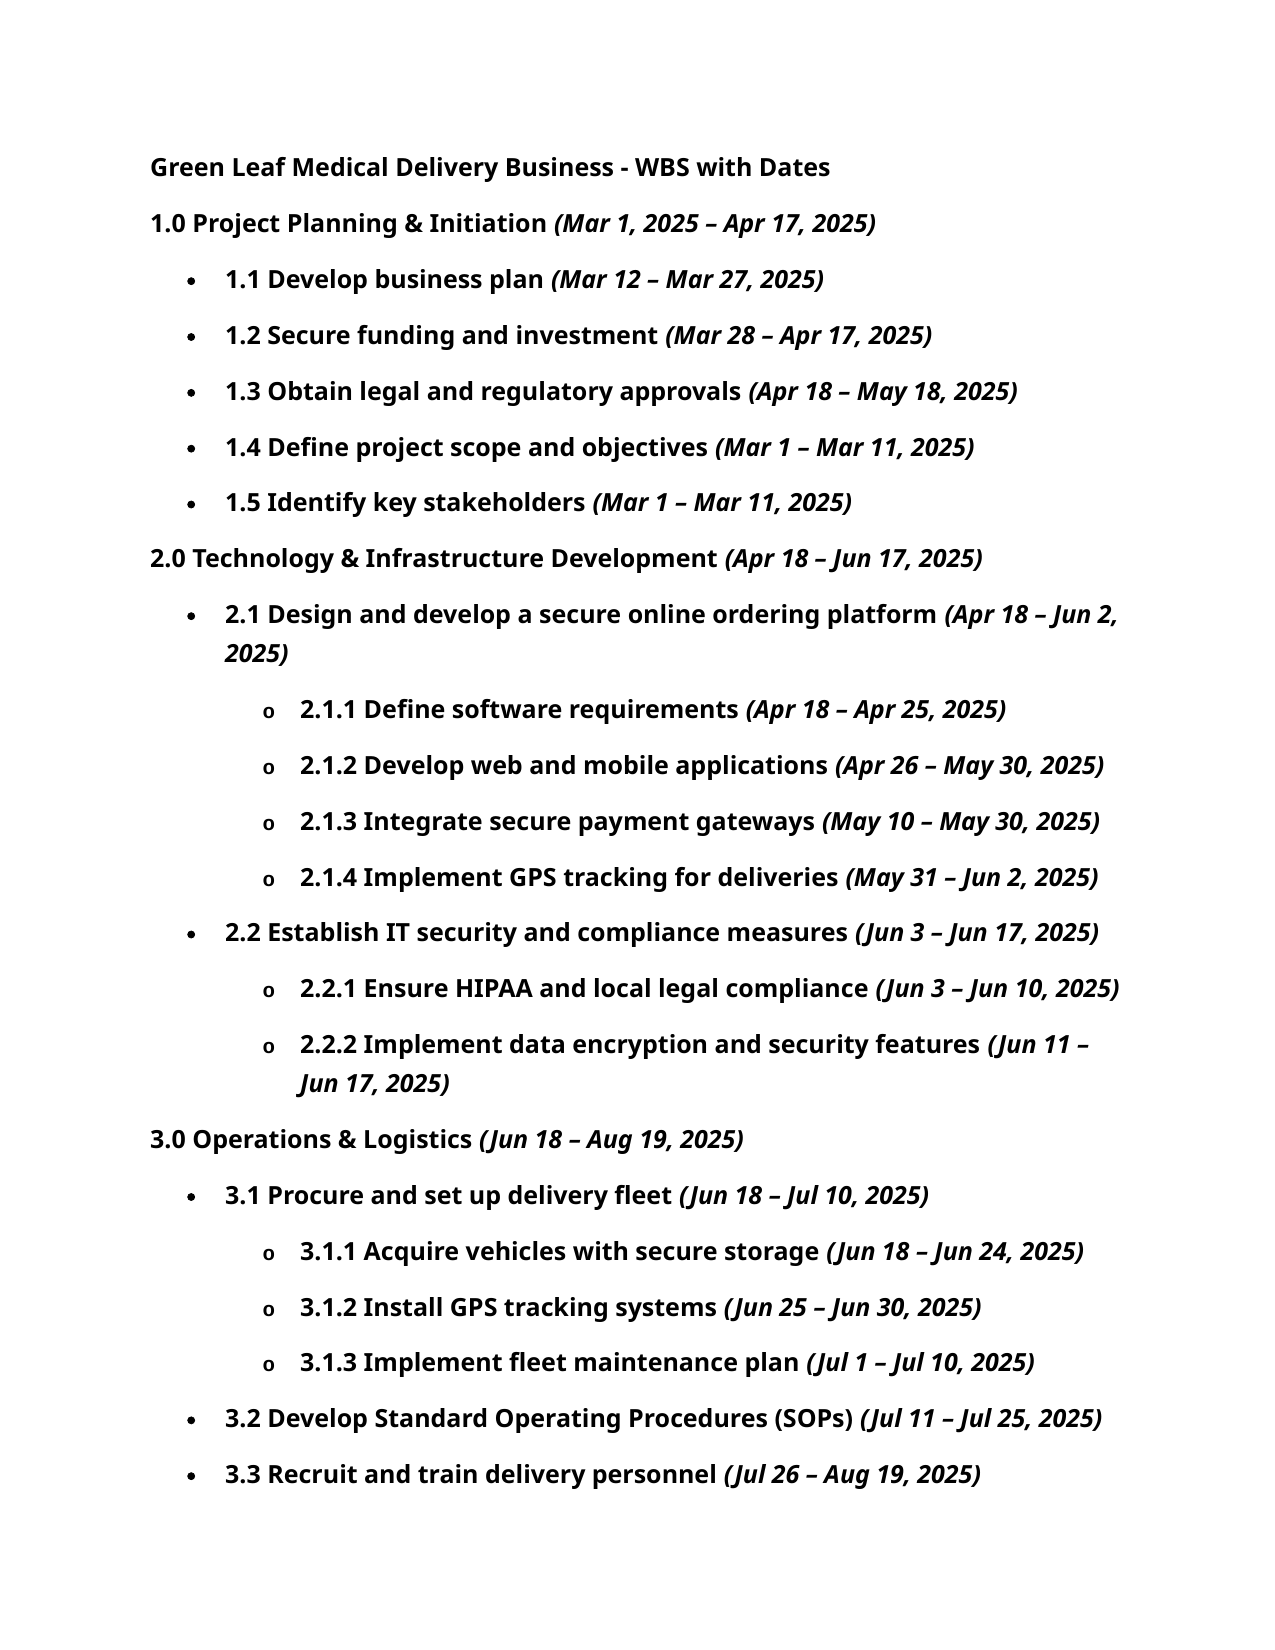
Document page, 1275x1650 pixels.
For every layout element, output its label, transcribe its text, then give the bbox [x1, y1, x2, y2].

list 1.1 Develop business plan (Mar 12 – Mar 27, 2025) [187, 262, 1125, 296]
list 2.2.1 Ensure HIPAA and local legal compliance (Jun 3 – Jun 10, 2025) [262, 971, 1125, 1005]
list 2.1.4 Implement GPS tracking for deliveries (May 31 – Jun 2, 2025) [262, 859, 1125, 893]
list 3.3 Recruit and train delivery personnel (Jul 26 – Aug 19, 2025) [187, 1457, 1125, 1491]
list 2.1 Design and develop a secure online ordering platform (Apr 18 – Jun 2, 2025) [187, 597, 1125, 670]
list 2.1.1 Define software requirements (Apr 18 – Apr 25, 2025) [262, 692, 1125, 726]
list 1.5 Identify key stakeholders (Mar 1 – Mar 11, 2025) [187, 485, 1125, 519]
text 2.0 Technology & Infrastructure Development (Apr 18 – Jun 17, 2025) [150, 541, 1125, 575]
list 1.4 Define project scope and objectives (Mar 1 – Mar 11, 2025) [187, 429, 1125, 463]
list 3.1.3 Implement fleet maintenance plan (Jul 1 – Jul 10, 2025) [262, 1345, 1125, 1379]
list 1.3 Obtain legal and regulatory approvals (Apr 18 – May 18, 2025) [187, 373, 1125, 407]
text 3.0 Operations & Logistics (Jun 18 – Aug 19, 2025) [150, 1122, 1125, 1156]
list 2.2.2 Implement data encryption and security features (Jun 11 – Jun 17, 2025) [262, 1027, 1125, 1100]
list 2.2 Establish IT security and compliance measures (Jun 3 – Jun 17, 2025) [187, 915, 1125, 949]
list 2.1.3 Integrate secure payment gateways (May 10 – May 30, 2025) [262, 803, 1125, 837]
list 2.1.2 Develop web and mobile applications (Apr 26 – May 30, 2025) [262, 747, 1125, 782]
text 1.0 Project Planning & Initiation (Mar 1, 2025 – Apr 17, 2025) [150, 206, 1125, 240]
list 3.1.1 Acquire vehicles with secure storage (Jun 18 – Jun 24, 2025) [262, 1233, 1125, 1267]
list 1.2 Secure funding and investment (Mar 28 – Apr 17, 2025) [187, 317, 1125, 352]
text Green Leaf Medical Delivery Business - WBS with Dates [150, 150, 1125, 184]
list 3.1.2 Install GPS tracking systems (Jun 25 – Jun 30, 2025) [262, 1289, 1125, 1323]
list 3.1 Procure and set up delivery fleet (Jun 18 – Jul 10, 2025) [187, 1177, 1125, 1212]
list 3.2 Develop Standard Operating Procedures (SOPs) (Jul 11 – Jul 25, 2025) [187, 1401, 1125, 1435]
